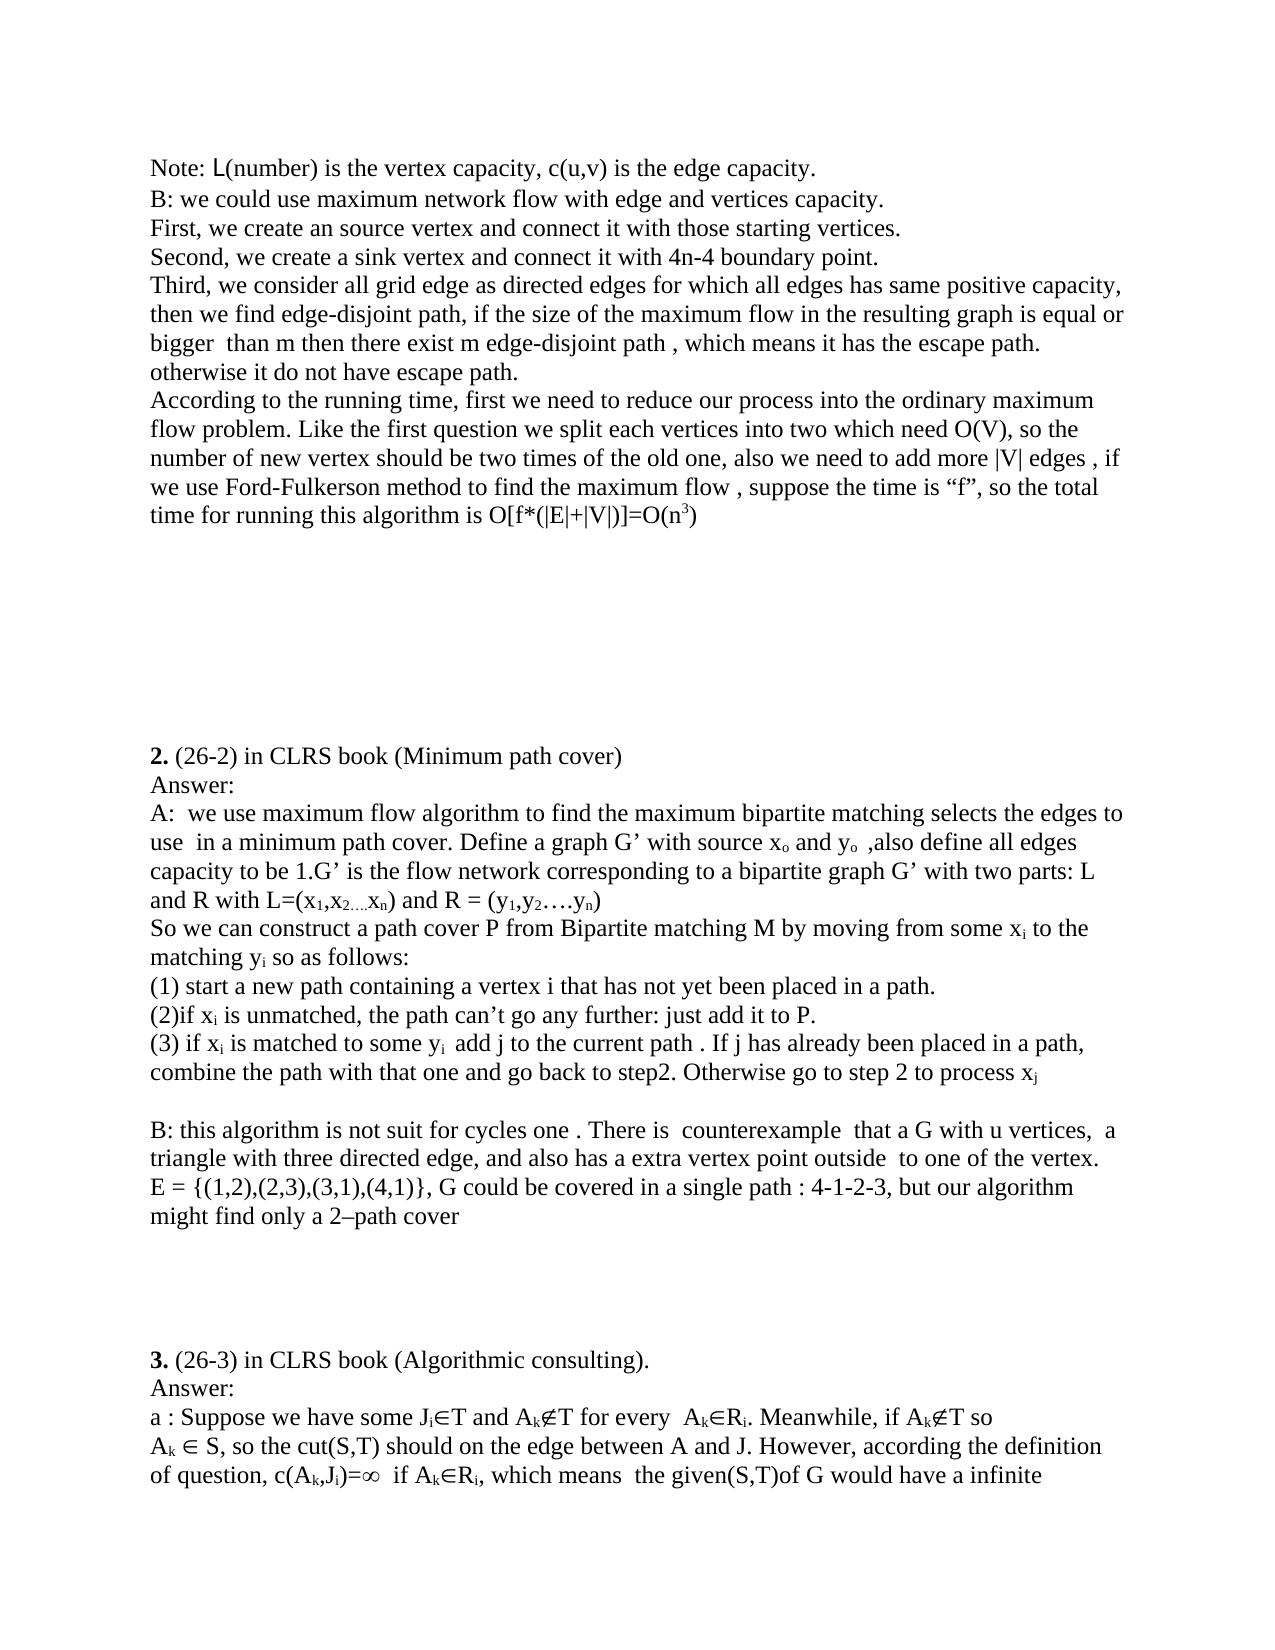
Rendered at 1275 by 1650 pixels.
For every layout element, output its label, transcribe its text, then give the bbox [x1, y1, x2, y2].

text 2. (26-2) in CLRS book (Minimum path cover) [150, 741, 1125, 770]
text E = {(1,2),(2,3),(3,1),(4,1)}, G could be covered in a single path : 4-1-2-3, but our algorithm might find only a 2–path cover [150, 1172, 1125, 1230]
text First, we create an source vertex and connect it with those starting vertices. [150, 213, 1125, 242]
text (3) if xi is matched to some yi add j to the current path . If j has already been placed in a path, combine the path with that one and go back to step2. Otherwise go to step 2 to process xj [150, 1028, 1125, 1086]
text A: we use maximum flow algorithm to find the maximum bipartite matching selects the edges to use in a minimum path cover. Define a graph G’ with source xo and yo ,also define all edges capacity to be 1.G’ is the flow network corresponding to a bipartite graph G’ with two parts: L and R with L=(x1,x2….xn) and R = (y1,y2….yn) [150, 798, 1125, 913]
text According to the running time, first we need to reduce our process into the ordinary maximum flow problem. Like the first question we split each vertices into two which need O(V), so the number of new vertex should be two times of the old one, also we need to add more |V| edges , if we use Ford-Fulkerson method to find the maximum flow , suppose the time is “f”, so the total time for running this algorithm is O[f*(|E|+|V|)]=O(n3) [150, 385, 1125, 529]
text (1) start a new path containing a vertex i that has not yet been placed in a path. [150, 971, 1125, 1000]
text Answer: [150, 770, 1125, 798]
text Note: L(number) is the vertex capacity, c(u,v) is the edge capacity. [150, 150, 1125, 184]
text Answer: [150, 1373, 1125, 1402]
text a : Suppose we have some JiT and AkT for every AkRi. Meanwhile, if AkT so [150, 1402, 1125, 1431]
text Second, we create a sink vertex and connect it with 4n-4 boundary point. [150, 242, 1125, 270]
text B: this algorithm is not suit for cycles one . There is counterexample that a G with u vertices, a triangle with three directed edge, and also has a extra vertex point outside to one of the vertex. [150, 1115, 1125, 1172]
text 3. (26-3) in CLRS book (Algorithmic consulting). [150, 1345, 1125, 1373]
text B: we could use maximum network flow with edge and vertices capacity. [150, 184, 1125, 213]
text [150, 1431, 1125, 1488]
text Third, we consider all grid edge as directed edges for which all edges has same positive capacity, then we find edge-disjoint path, if the size of the maximum flow in the resulting graph is equal or bigger than m then there exist m edge-disjoint path , which means it has the escape path. otherwise it do not have escape path. [150, 270, 1125, 385]
text So we can construct a path cover P from Bipartite matching M by moving from some xi to the matching yi so as follows: [150, 913, 1125, 971]
text (2)if xi is unmatched, the path can’t go any further: just add it to P. [150, 1000, 1125, 1028]
